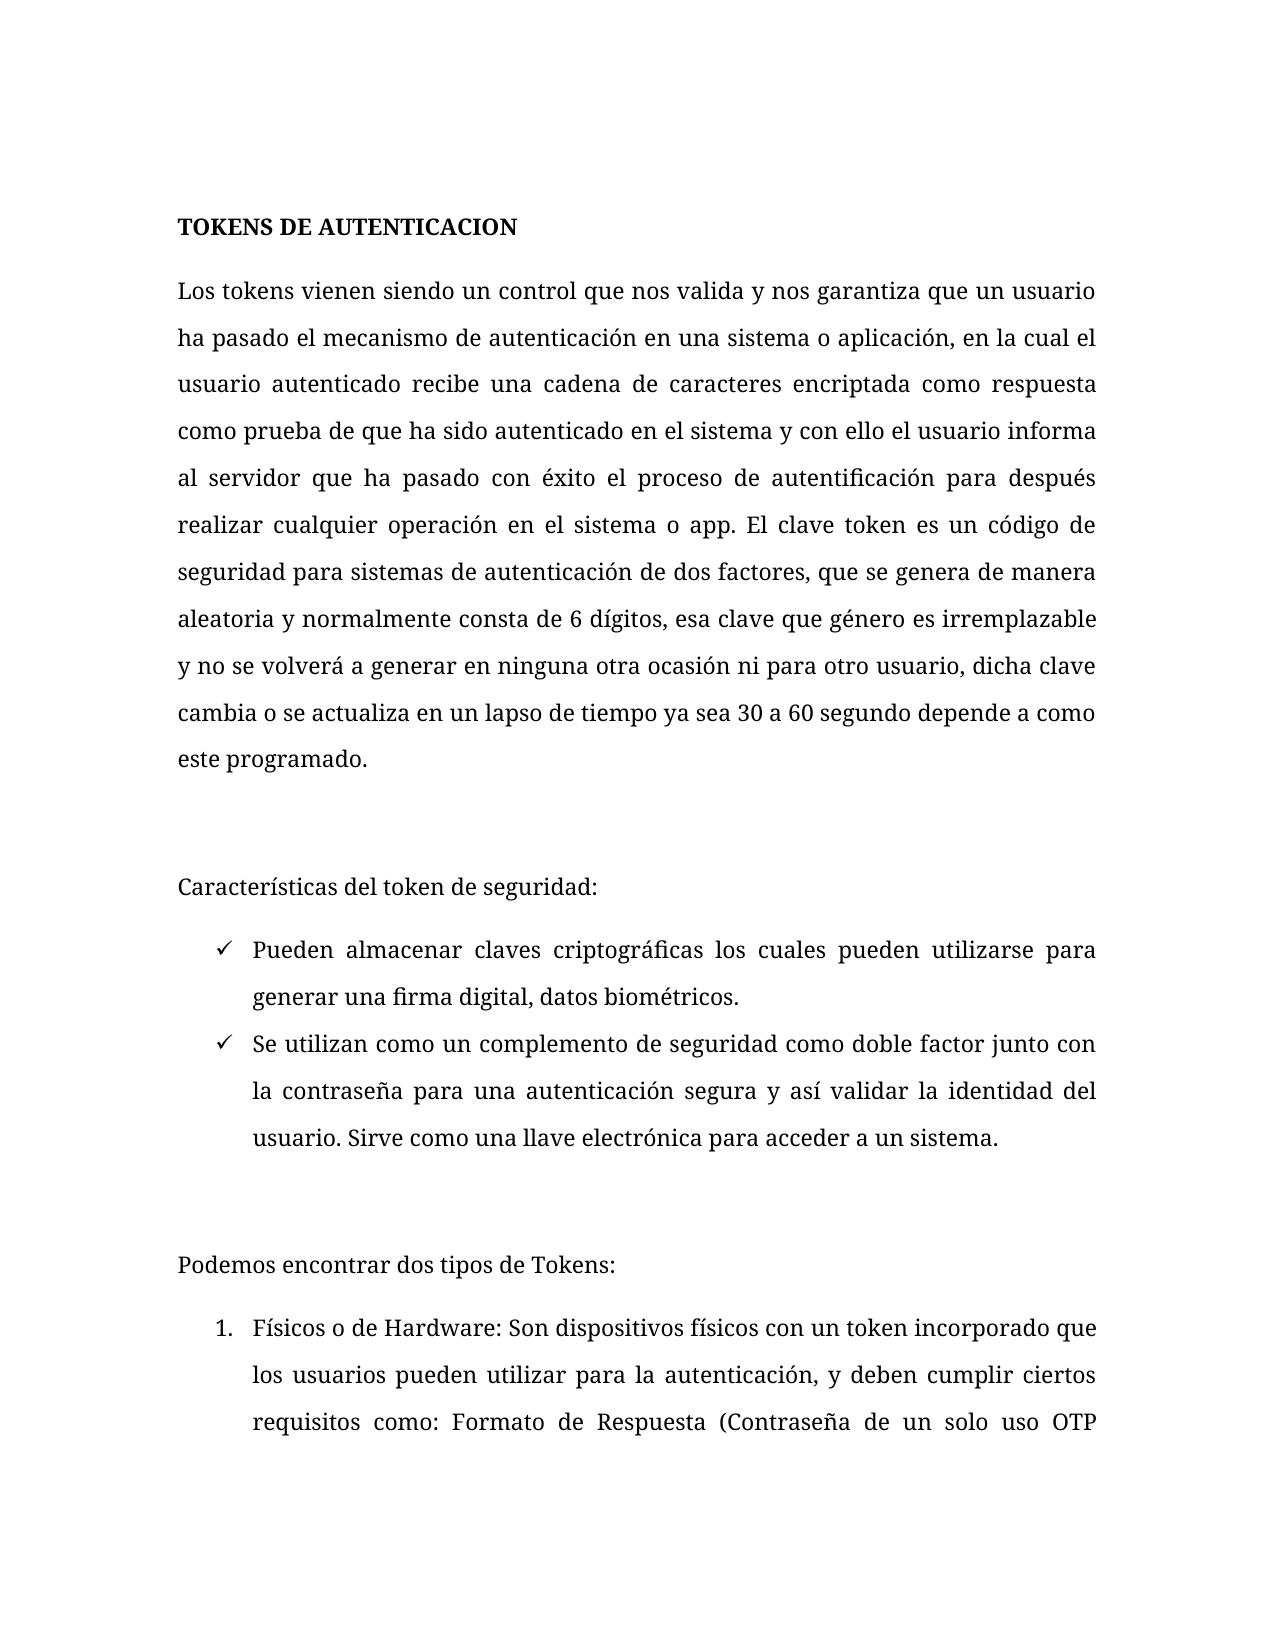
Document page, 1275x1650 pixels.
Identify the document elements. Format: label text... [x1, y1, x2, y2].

text Los tokens vienen siendo un control que nos valida y nos garantiza que un usuario ha pasado el mecanismo de autenticación en una sistema o aplicación, en la cual el usuario autenticado recibe una cadena de caracteres encriptada como respuesta como prueba de que ha sido autenticado en el sistema y con ello el usuario informa al servidor que ha pasado con éxito el proceso de autentificación para después realizar cualquier operación en el sistema o app. El clave token es un código de seguridad para sistemas de autenticación de dos factores, que se genera de manera aleatoria y normalmente consta de 6 dígitos, esa clave que género es irremplazable y no se volverá a generar en ninguna otra ocasión ni para otro usuario, dicha clave cambia o se actualiza en un lapso de tiempo ya sea 30 a 60 segundo depende a como este programado. [177, 275, 1098, 775]
list Se utilizan como un complemento de seguridad como doble factor junto con la contraseña para una autenticación segura y así validar la identidad del usuario. Sirve como una llave electrónica para acceder a un sistema. [215, 1028, 1098, 1153]
list Pueden almacenar claves criptográficas los cuales pueden utilizarse para generar una firma digital, datos biométricos. [215, 934, 1098, 1012]
text Podemos encontrar dos tipos de Tokens: [177, 1249, 1098, 1280]
text TOKENS DE AUTENTICACION [177, 211, 1098, 242]
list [215, 1312, 1098, 1437]
text Características del token de seguridad: [177, 871, 1098, 902]
